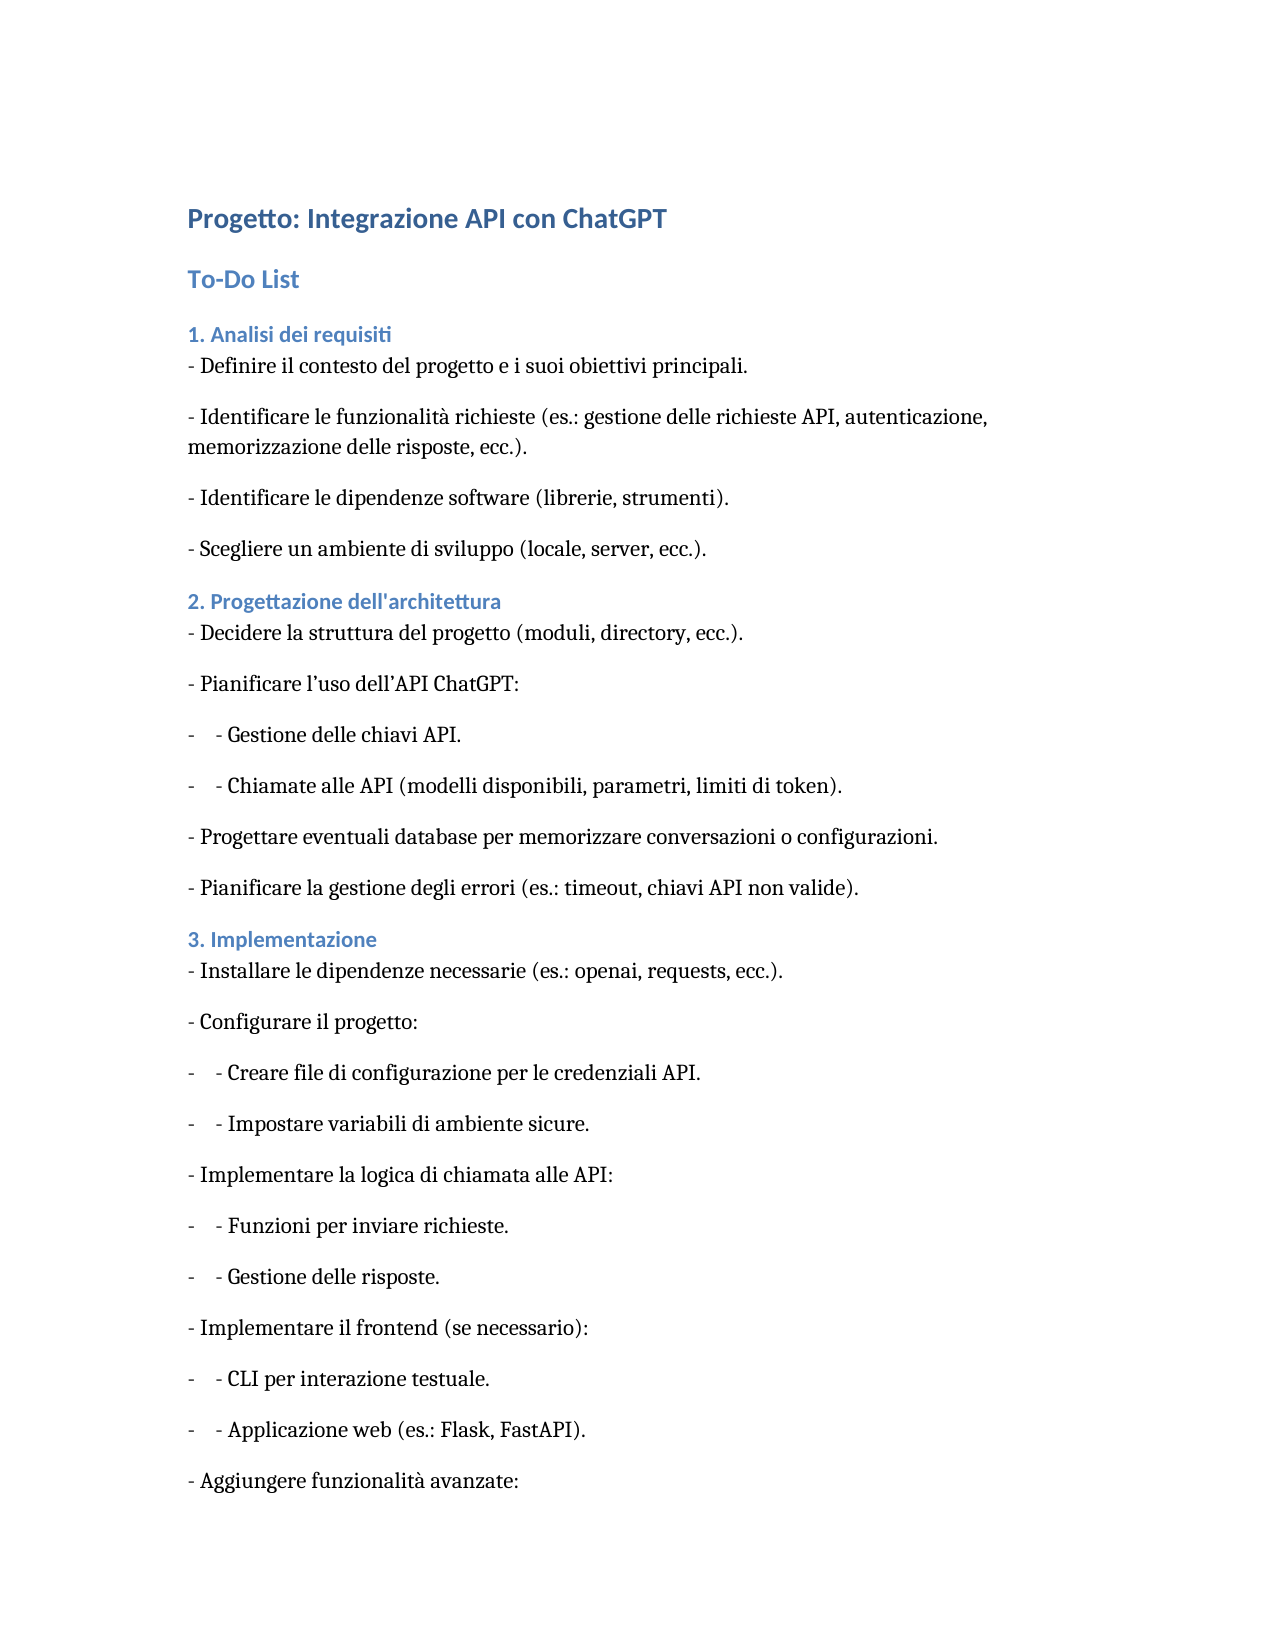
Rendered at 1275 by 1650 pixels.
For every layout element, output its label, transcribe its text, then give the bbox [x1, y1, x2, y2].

text - Decidere la struttura del progetto (moduli, directory, ecc.). [187, 619, 1087, 646]
subtitle To-Do List [187, 262, 1087, 295]
text - Implementare il frontend (se necessario): [187, 1315, 1087, 1341]
text - - Creare file di configurazione per le credenziali API. [187, 1060, 1087, 1086]
text - Aggiungere funzionalità avanzate: [187, 1468, 1087, 1494]
text - - Gestione delle risposte. [187, 1264, 1087, 1290]
subtitle 2. Progettazione dell'architettura [187, 587, 1087, 615]
text - - Chiamate alle API (modelli disponibili, parametri, limiti di token). [187, 772, 1087, 799]
text - Installare le dipendenze necessarie (es.: openai, requests, ecc.). [187, 958, 1087, 984]
text - Identificare le funzionalità richieste (es.: gestione delle richieste API, autenticazione, memorizzazione delle risposte, ecc.). [187, 404, 1087, 460]
text - Implementare la logica di chiamata alle API: [187, 1162, 1087, 1188]
subtitle 1. Analisi dei requisiti [187, 321, 1087, 348]
text - - Impostare variabili di ambiente sicure. [187, 1111, 1087, 1137]
text - Definire il contesto del progetto e i suoi obiettivi principali. [187, 353, 1087, 379]
text - - Applicazione web (es.: Flask, FastAPI). [187, 1417, 1087, 1443]
subtitle Progetto: Integrazione API con ChatGPT [187, 200, 1087, 236]
text - - Gestione delle chiavi API. [187, 721, 1087, 748]
subtitle 3. Implementazione [187, 926, 1087, 953]
text - - Funzioni per inviare richieste. [187, 1213, 1087, 1239]
text - Pianificare la gestione degli errori (es.: timeout, chiavi API non valide). [187, 874, 1087, 901]
text - Scegliere un ambiente di sviluppo (locale, server, ecc.). [187, 536, 1087, 562]
text - Progettare eventuali database per memorizzare conversazioni o configurazioni. [187, 823, 1087, 850]
text - Pianificare l’uso dell’API ChatGPT: [187, 670, 1087, 697]
text - Identificare le dipendenze software (librerie, strumenti). [187, 485, 1087, 511]
text - - CLI per interazione testuale. [187, 1366, 1087, 1392]
text - Configurare il progetto: [187, 1009, 1087, 1035]
